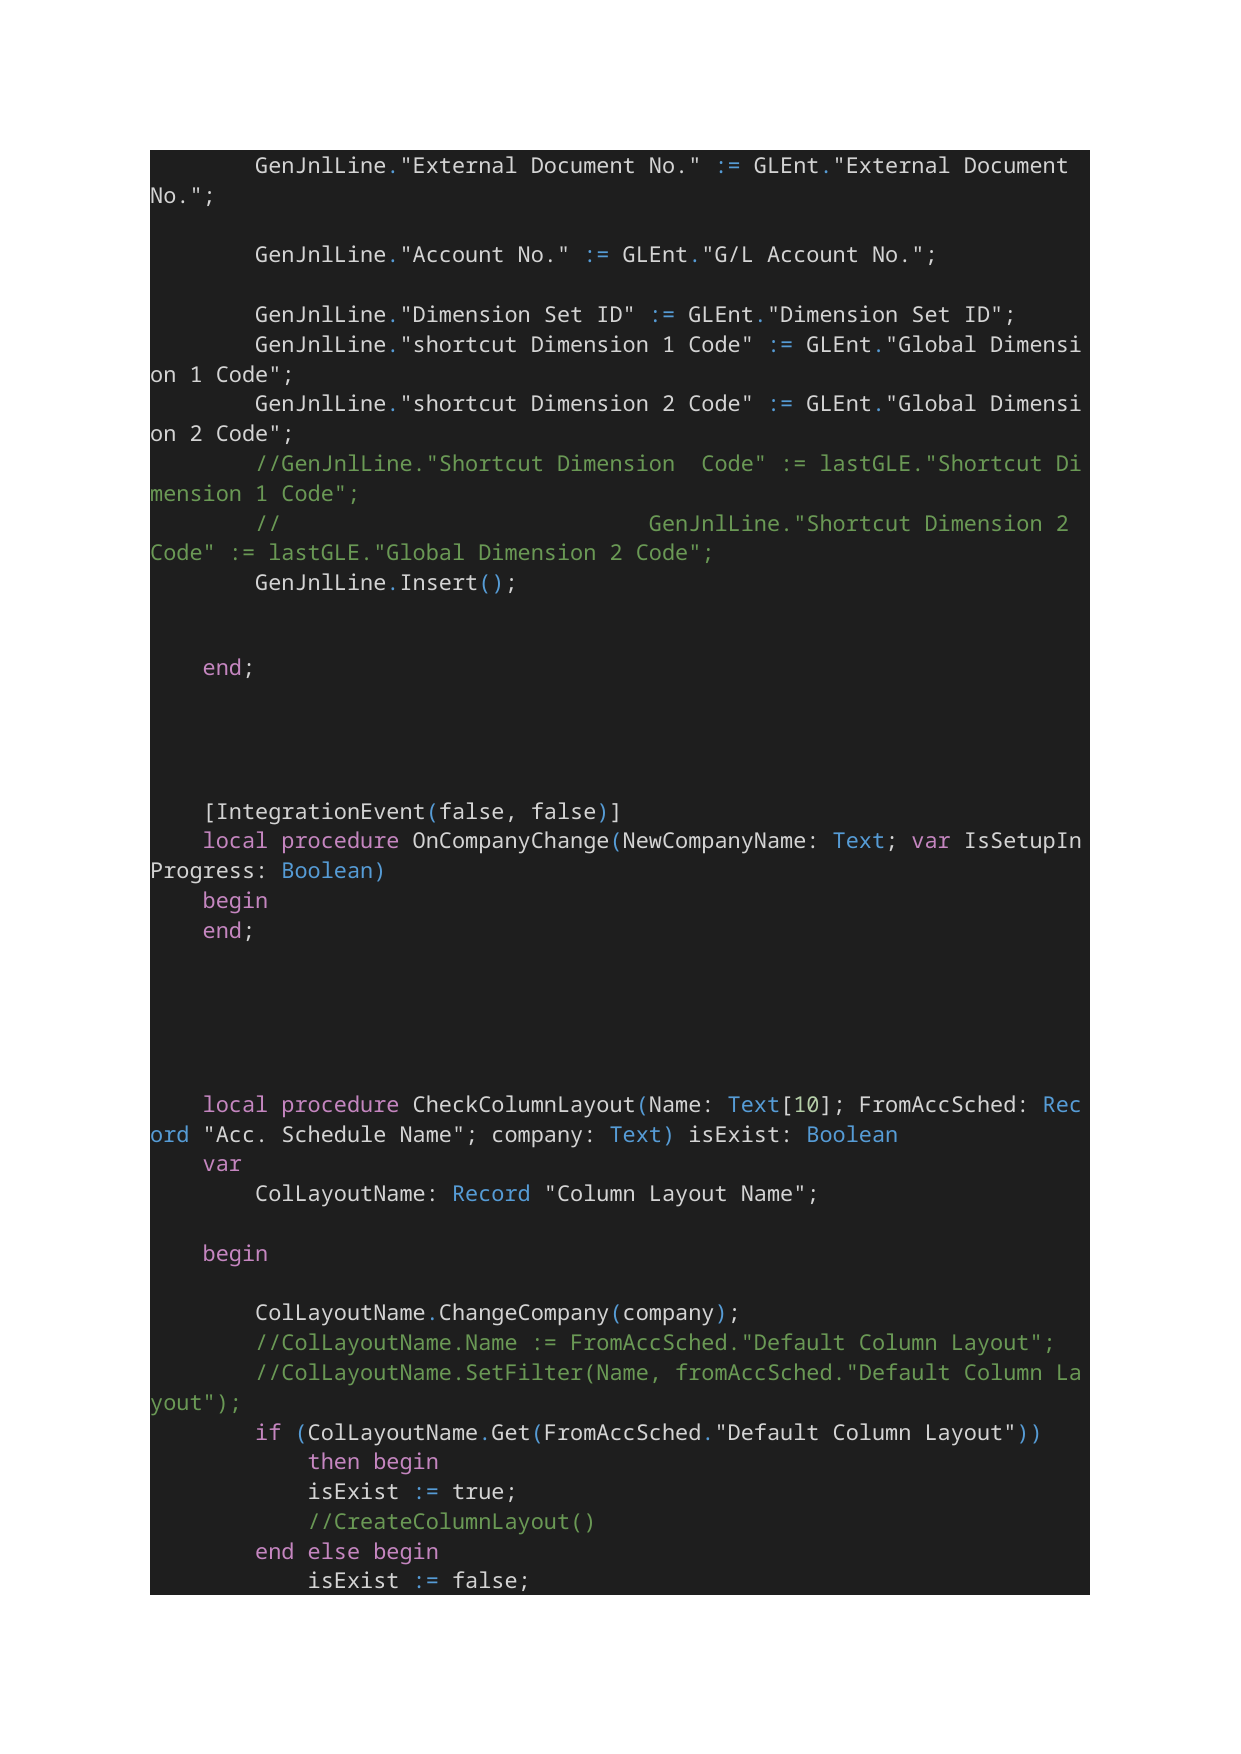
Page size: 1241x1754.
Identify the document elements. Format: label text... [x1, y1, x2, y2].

text local procedure CheckColumnLayout(Name: Text[10]; FromAccSched: Record "Acc. Schedule Name"; company: Text) isExist: Boolean [150, 1089, 1090, 1148]
text GenJnlLine."shortcut Dimension 1 Code" := GLEnt."Global Dimension 1 Code"; [150, 329, 1090, 388]
text [IntegrationEvent(false, false)] [150, 796, 1090, 826]
text end; [150, 652, 1090, 681]
text //GenJnlLine."Shortcut Dimension Code" := lastGLE."Shortcut Dimension 1 Code"; [150, 448, 1090, 507]
text ColLayoutName.ChangeCompany(company); [150, 1297, 1090, 1327]
text isExist := false; [150, 1565, 1090, 1595]
text //ColLayoutName.Name := FromAccSched."Default Column Layout"; [150, 1327, 1090, 1357]
text GenJnlLine."Account No." := GLEnt."G/L Account No."; [150, 239, 1090, 269]
text begin [150, 885, 1090, 915]
text GenJnlLine.Insert(); [150, 567, 1090, 597]
text ColLayoutName: Record "Column Layout Name"; [150, 1178, 1090, 1208]
text GenJnlLine."shortcut Dimension 2 Code" := GLEnt."Global Dimension 2 Code"; [150, 388, 1090, 448]
text end else begin [150, 1536, 1090, 1565]
text //ColLayoutName.SetFilter(Name, fromAccSched."Default Column Layout"); [150, 1357, 1090, 1416]
text // GenJnlLine."Shortcut Dimension 2 Code" := lastGLE."Global Dimension 2 Code"; [150, 507, 1090, 567]
text var [150, 1148, 1090, 1178]
text //CreateColumnLayout() [150, 1506, 1090, 1536]
text begin [150, 1238, 1090, 1267]
text GenJnlLine."External Document No." := GLEnt."External Document No."; [150, 150, 1090, 209]
text end; [150, 915, 1090, 945]
text local procedure OnCompanyChange(NewCompanyName: Text; var IsSetupInProgress: Boolean) [150, 826, 1090, 885]
text isExist := true; [150, 1476, 1090, 1506]
text GenJnlLine."Dimension Set ID" := GLEnt."Dimension Set ID"; [150, 299, 1090, 329]
text if (ColLayoutName.Get(FromAccSched."Default Column Layout")) [150, 1416, 1090, 1446]
text then begin [150, 1446, 1090, 1476]
